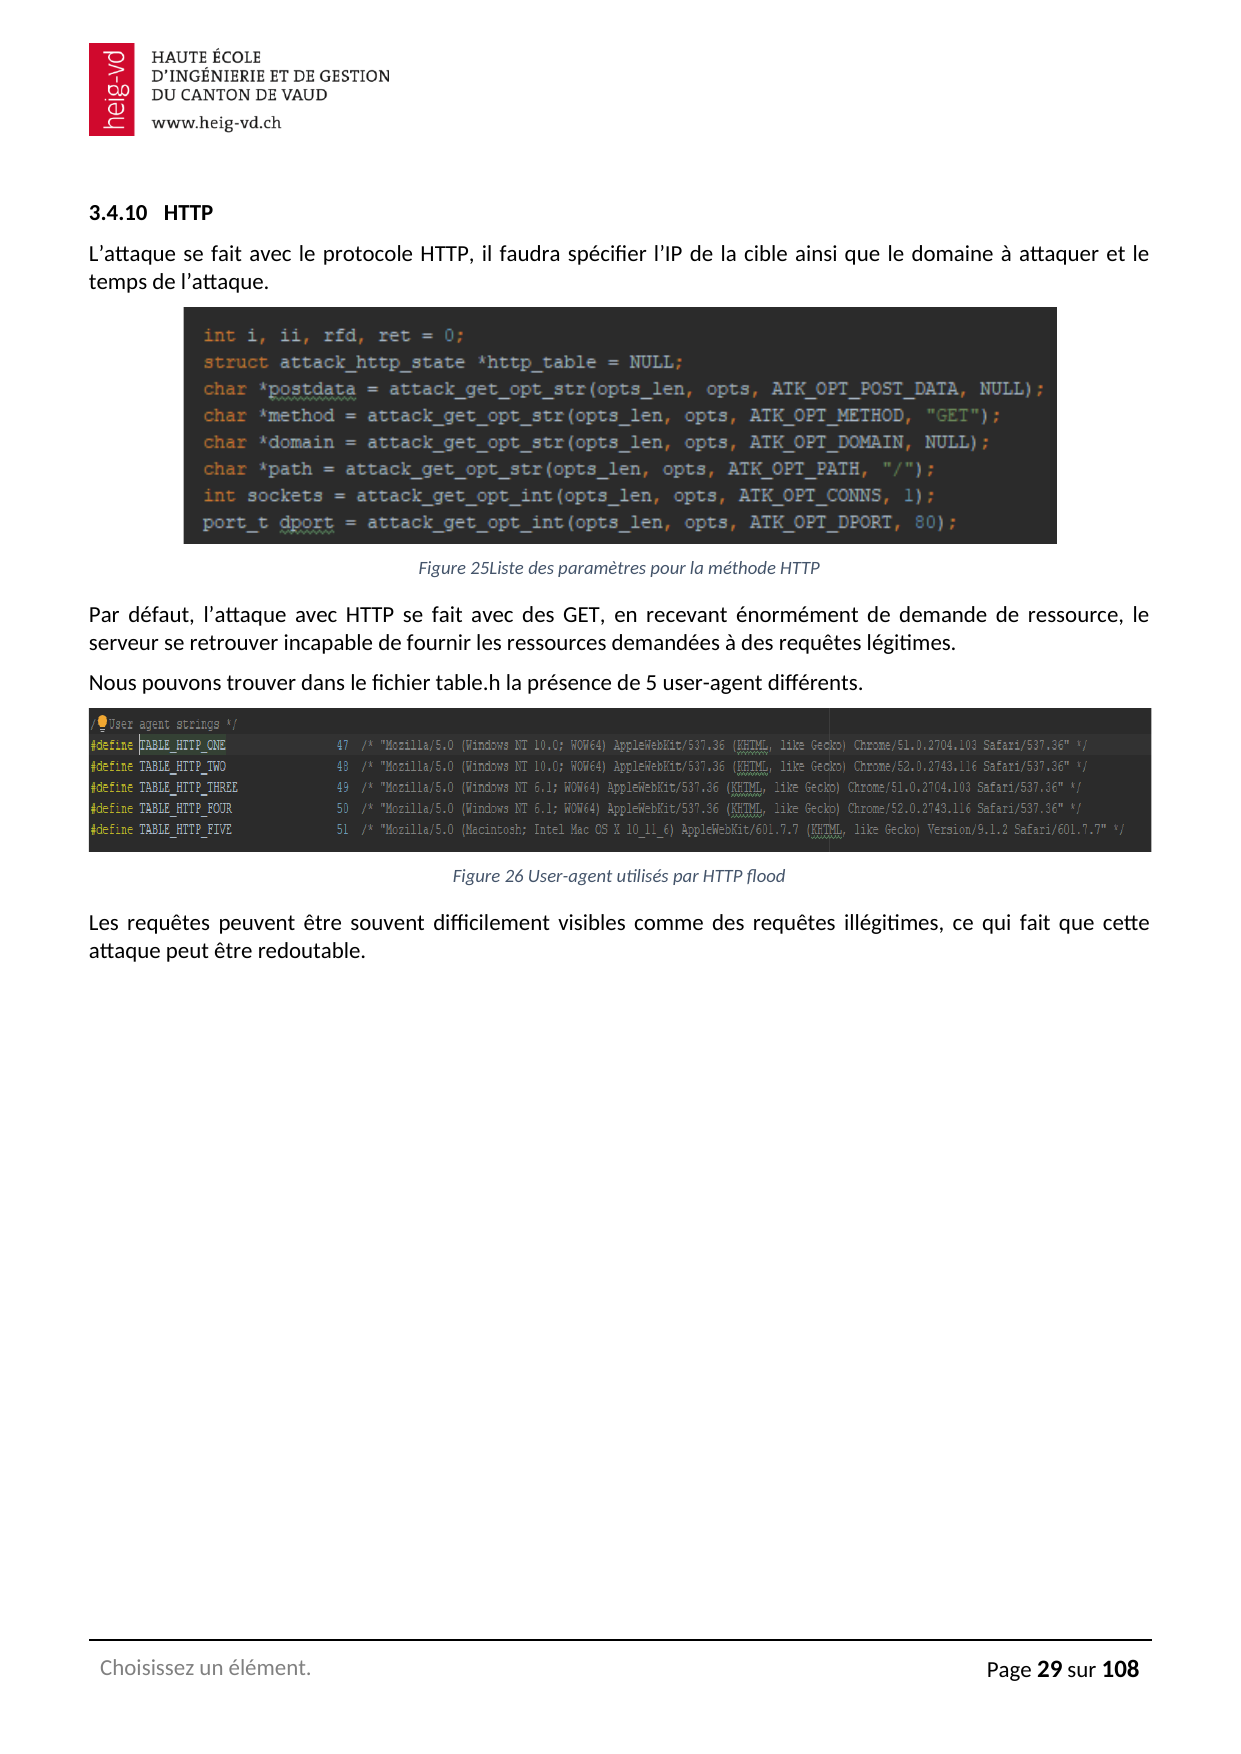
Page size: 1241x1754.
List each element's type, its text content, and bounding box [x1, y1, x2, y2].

text Par défaut, l’attaque avec HTTP se fait avec des GET, en recevant énormément de demande de ressource, le serveur se retrouver incapable de fournir les ressources demandées à des requêtes légitimes. [89, 600, 1152, 656]
text Nous pouvons trouver dans le fichier table.h la présence de 5 user-agent différents. [89, 668, 1152, 696]
text Figure 26 User-agent utilisés par HTTP flood [89, 864, 1152, 887]
text Figure 25Liste des paramètres pour la méthode HTTP [89, 556, 1152, 579]
picture [89, 43, 389, 136]
text L’attaque se fait avec le protocole HTTP, il faudra spécifier l’IP de la cible ainsi que le domaine à attaquer et le temps de l’attaque. [89, 239, 1152, 295]
picture [88, 708, 1152, 852]
subtitle HTTP [89, 198, 1152, 227]
picture [183, 307, 1057, 544]
text Les requêtes peuvent être souvent difficilement visibles comme des requêtes illégitimes, ce qui fait que cette attaque peut être redoutable. [89, 908, 1152, 964]
